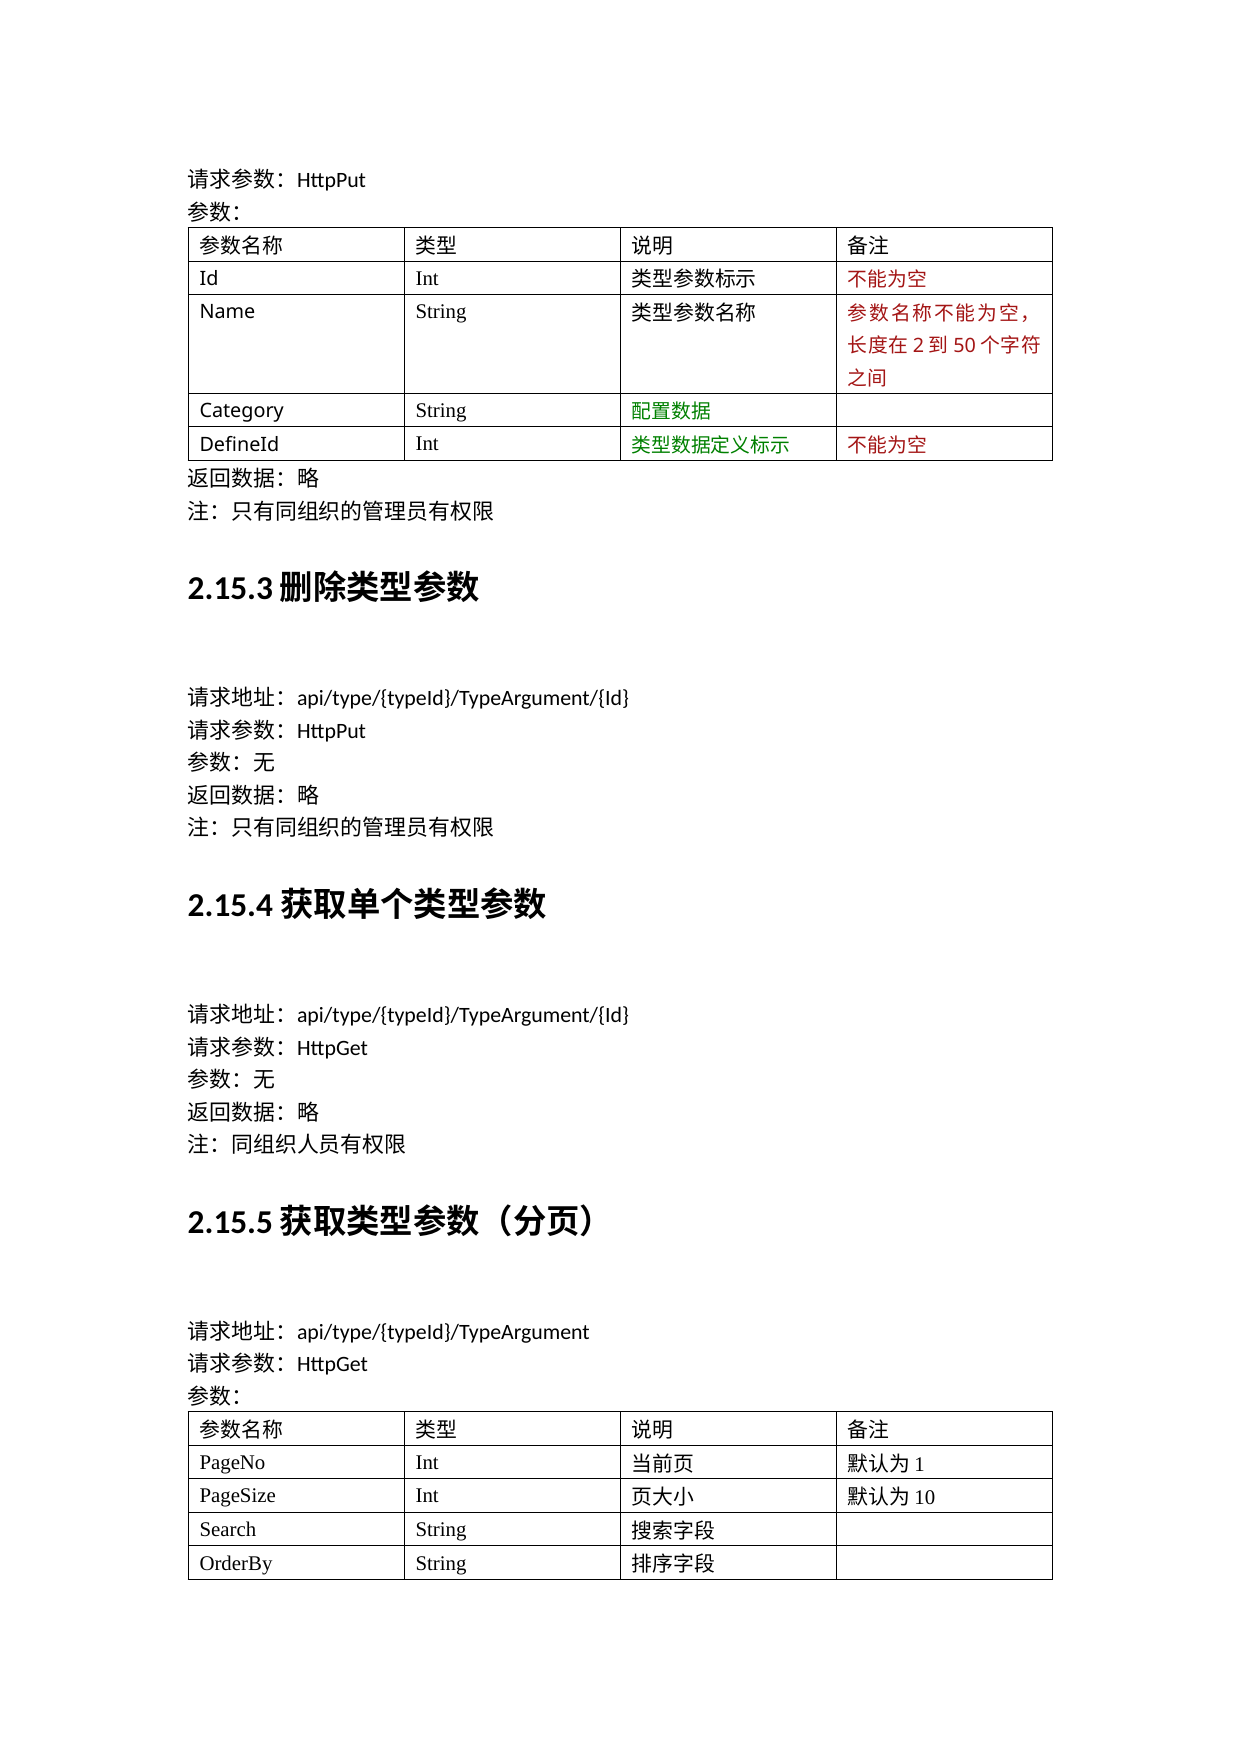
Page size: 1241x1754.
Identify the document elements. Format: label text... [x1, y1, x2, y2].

text 请求地址：api/type/{typeId}/TypeArgument/{Id} [187, 997, 1053, 1029]
subtitle 2.15.5获取类型参数（分页） [187, 1186, 1053, 1251]
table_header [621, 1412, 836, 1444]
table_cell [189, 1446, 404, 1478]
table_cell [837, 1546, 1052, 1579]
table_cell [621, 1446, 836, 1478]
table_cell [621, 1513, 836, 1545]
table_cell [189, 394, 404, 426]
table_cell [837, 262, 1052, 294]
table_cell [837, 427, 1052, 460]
subtitle 2.15.4 获取单个类型参数 [187, 869, 1053, 934]
text 请求参数：HttpGet [187, 1346, 1053, 1378]
text 参数：无 [187, 1062, 1053, 1094]
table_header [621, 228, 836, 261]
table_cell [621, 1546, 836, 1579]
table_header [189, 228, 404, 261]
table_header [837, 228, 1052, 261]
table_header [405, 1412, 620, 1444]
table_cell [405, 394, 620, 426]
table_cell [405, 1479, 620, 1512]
text 请求地址：api/type/{typeId}/TypeArgument/{Id} [187, 680, 1053, 712]
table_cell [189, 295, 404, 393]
text 注：只有同组织的管理员有权限 [187, 810, 1053, 842]
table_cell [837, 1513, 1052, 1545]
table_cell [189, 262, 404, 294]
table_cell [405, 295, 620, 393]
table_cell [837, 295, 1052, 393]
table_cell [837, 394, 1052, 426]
text 请求参数：HttpPut [187, 162, 1053, 194]
text 返回数据：略 [187, 1094, 1053, 1127]
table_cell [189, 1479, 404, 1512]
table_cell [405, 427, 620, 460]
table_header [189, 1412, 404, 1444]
text 注：同组织人员有权限 [187, 1127, 1053, 1159]
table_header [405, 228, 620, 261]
text 参数： [187, 1378, 1053, 1411]
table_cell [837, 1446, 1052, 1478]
text 返回数据：略 [187, 461, 1053, 493]
text 请求地址：api/type/{typeId}/TypeArgument [187, 1313, 1053, 1346]
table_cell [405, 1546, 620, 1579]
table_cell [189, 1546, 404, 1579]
subtitle 2.15.3删除类型参数 [187, 553, 1053, 618]
text 请求参数：HttpPut [187, 712, 1053, 745]
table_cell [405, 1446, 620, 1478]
text 请求参数：HttpGet [187, 1029, 1053, 1062]
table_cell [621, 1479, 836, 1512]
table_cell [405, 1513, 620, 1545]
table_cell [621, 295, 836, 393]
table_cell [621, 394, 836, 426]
text 返回数据：略 [187, 777, 1053, 810]
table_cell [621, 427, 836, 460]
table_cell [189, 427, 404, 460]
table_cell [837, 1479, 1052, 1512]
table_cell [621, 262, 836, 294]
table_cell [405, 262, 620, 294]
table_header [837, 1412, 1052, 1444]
text 参数：无 [187, 745, 1053, 777]
text 参数： [187, 194, 1053, 227]
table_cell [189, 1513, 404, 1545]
text 注：只有同组织的管理员有权限 [187, 493, 1053, 526]
